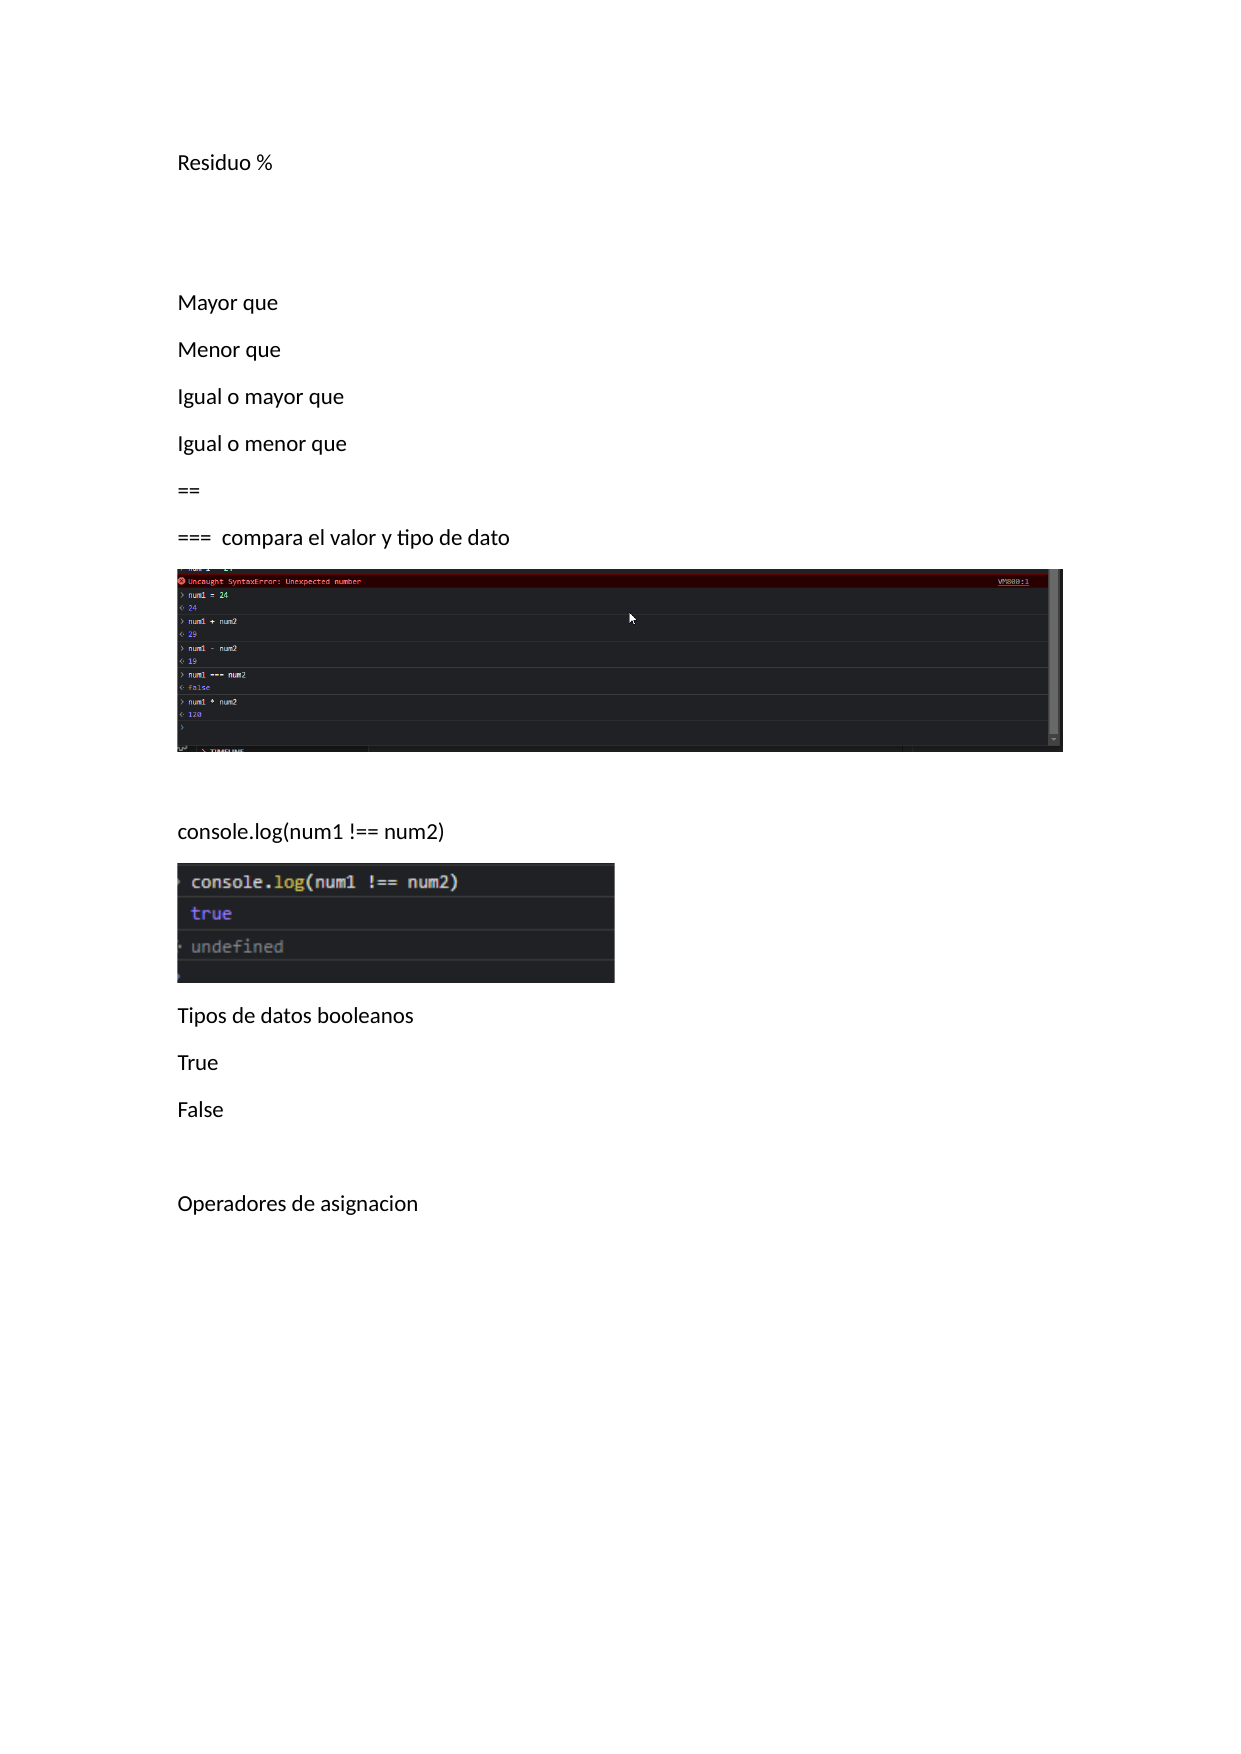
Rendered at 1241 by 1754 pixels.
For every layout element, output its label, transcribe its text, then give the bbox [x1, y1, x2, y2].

text Menor que [177, 335, 1063, 363]
text Igual o menor que [177, 429, 1063, 457]
text Mayor que [177, 288, 1063, 316]
text Residuo % [177, 148, 1063, 176]
text Operadores de asignacion [177, 1189, 1063, 1217]
text Tipos de datos booleanos [177, 1002, 1063, 1029]
text === compara el valor y tipo de dato [177, 523, 1063, 551]
text == [177, 476, 1063, 504]
text console.log(num1 !== num2) [177, 817, 1063, 845]
text Igual o mayor que [177, 382, 1063, 410]
picture [177, 569, 1063, 752]
picture [177, 863, 615, 983]
text False [177, 1095, 1063, 1123]
text True [177, 1048, 1063, 1076]
